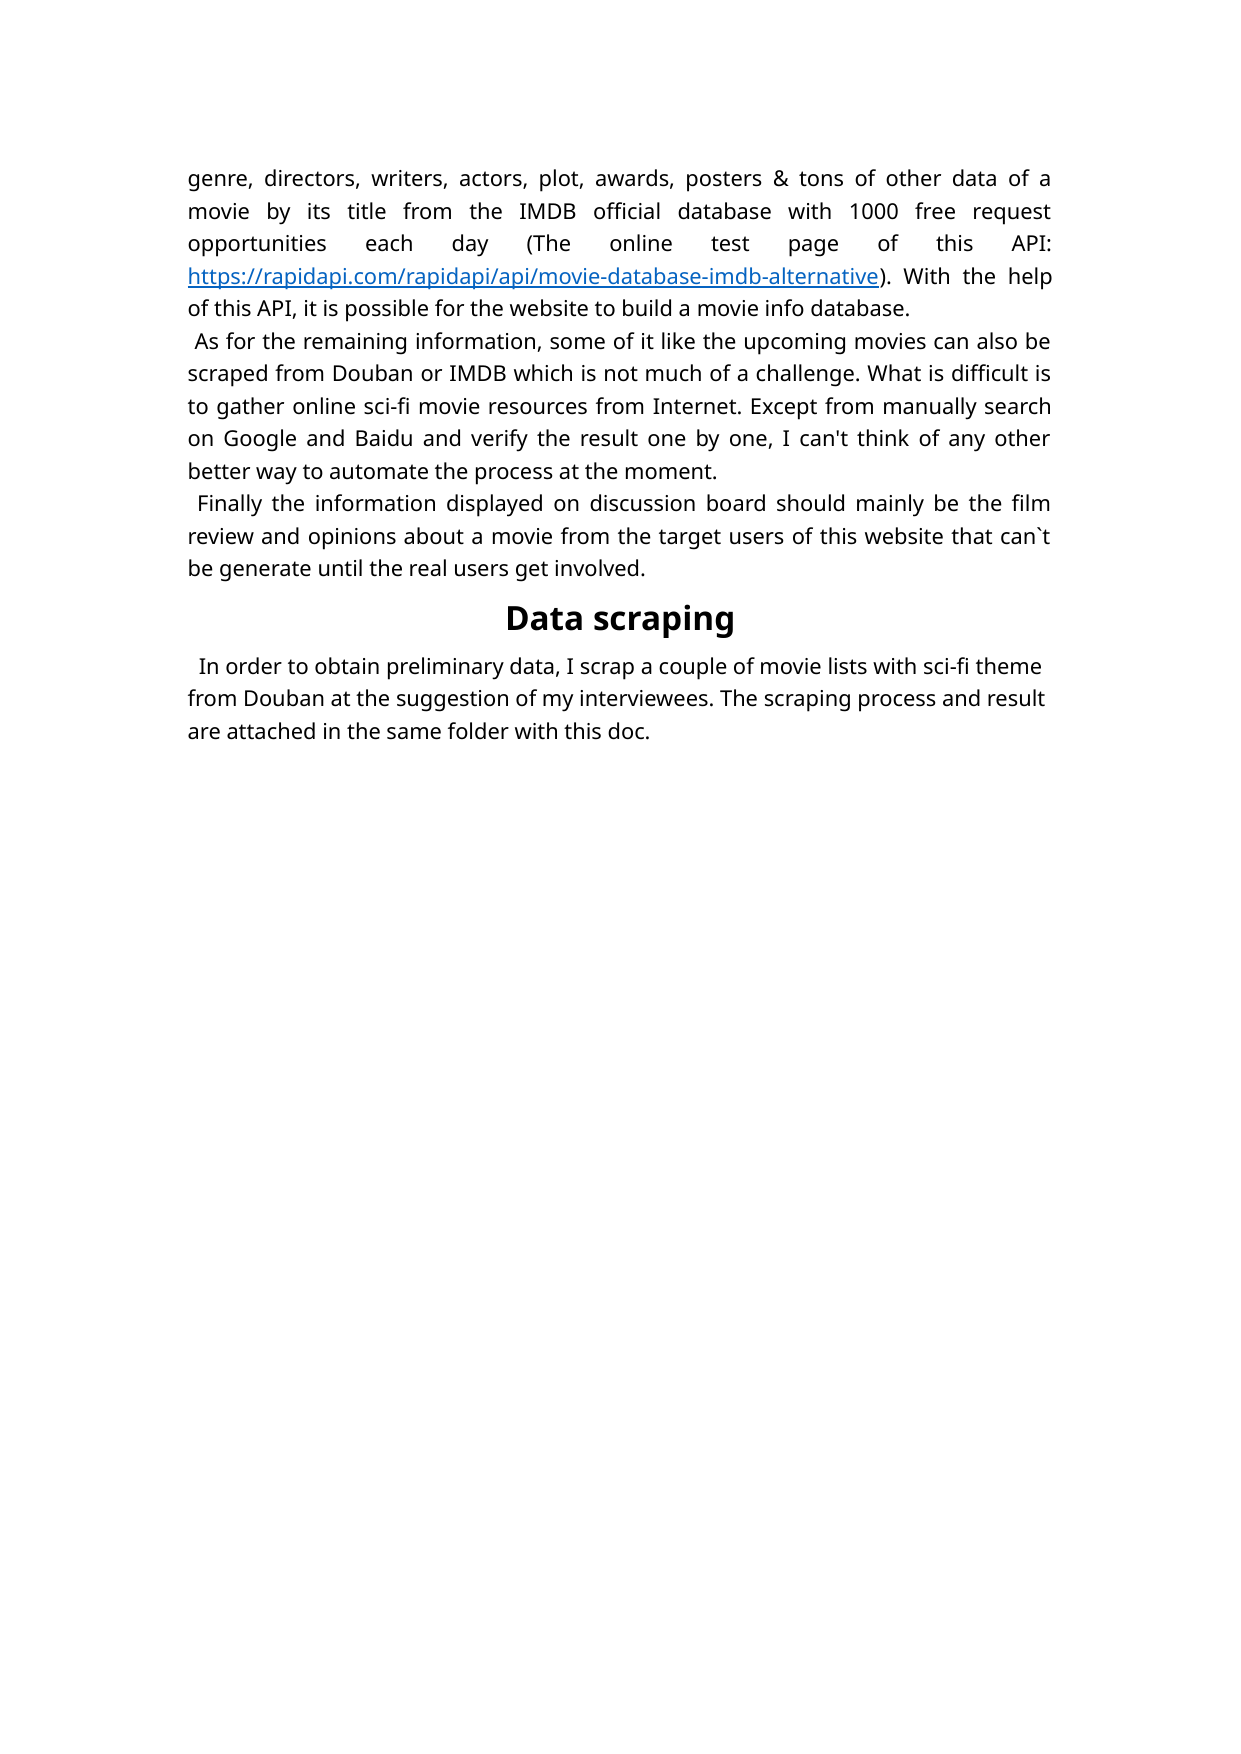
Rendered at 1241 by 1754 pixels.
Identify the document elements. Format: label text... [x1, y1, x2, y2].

text Finally the information displayed on discussion board should mainly be the film review and opinions about a movie from the target users of this website that can`t be generate until the real users get involved. [187, 487, 1053, 584]
text Data scraping [187, 584, 1053, 649]
text In order to obtain preliminary data, I scrap a couple of movie lists with sci-fi theme from Douban at the suggestion of my interviewees. The scraping process and result are attached in the same folder with this doc. [187, 649, 1053, 747]
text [187, 162, 1053, 324]
text As for the remaining information, some of it like the upcoming movies can also be scraped from Douban or IMDB which is not much of a challenge. What is difficult is to gather online sci-fi movie resources from Internet. Except from manually search on Google and Baidu and verify the result one by one, I can't think of any other better way to automate the process at the moment. [187, 324, 1053, 487]
